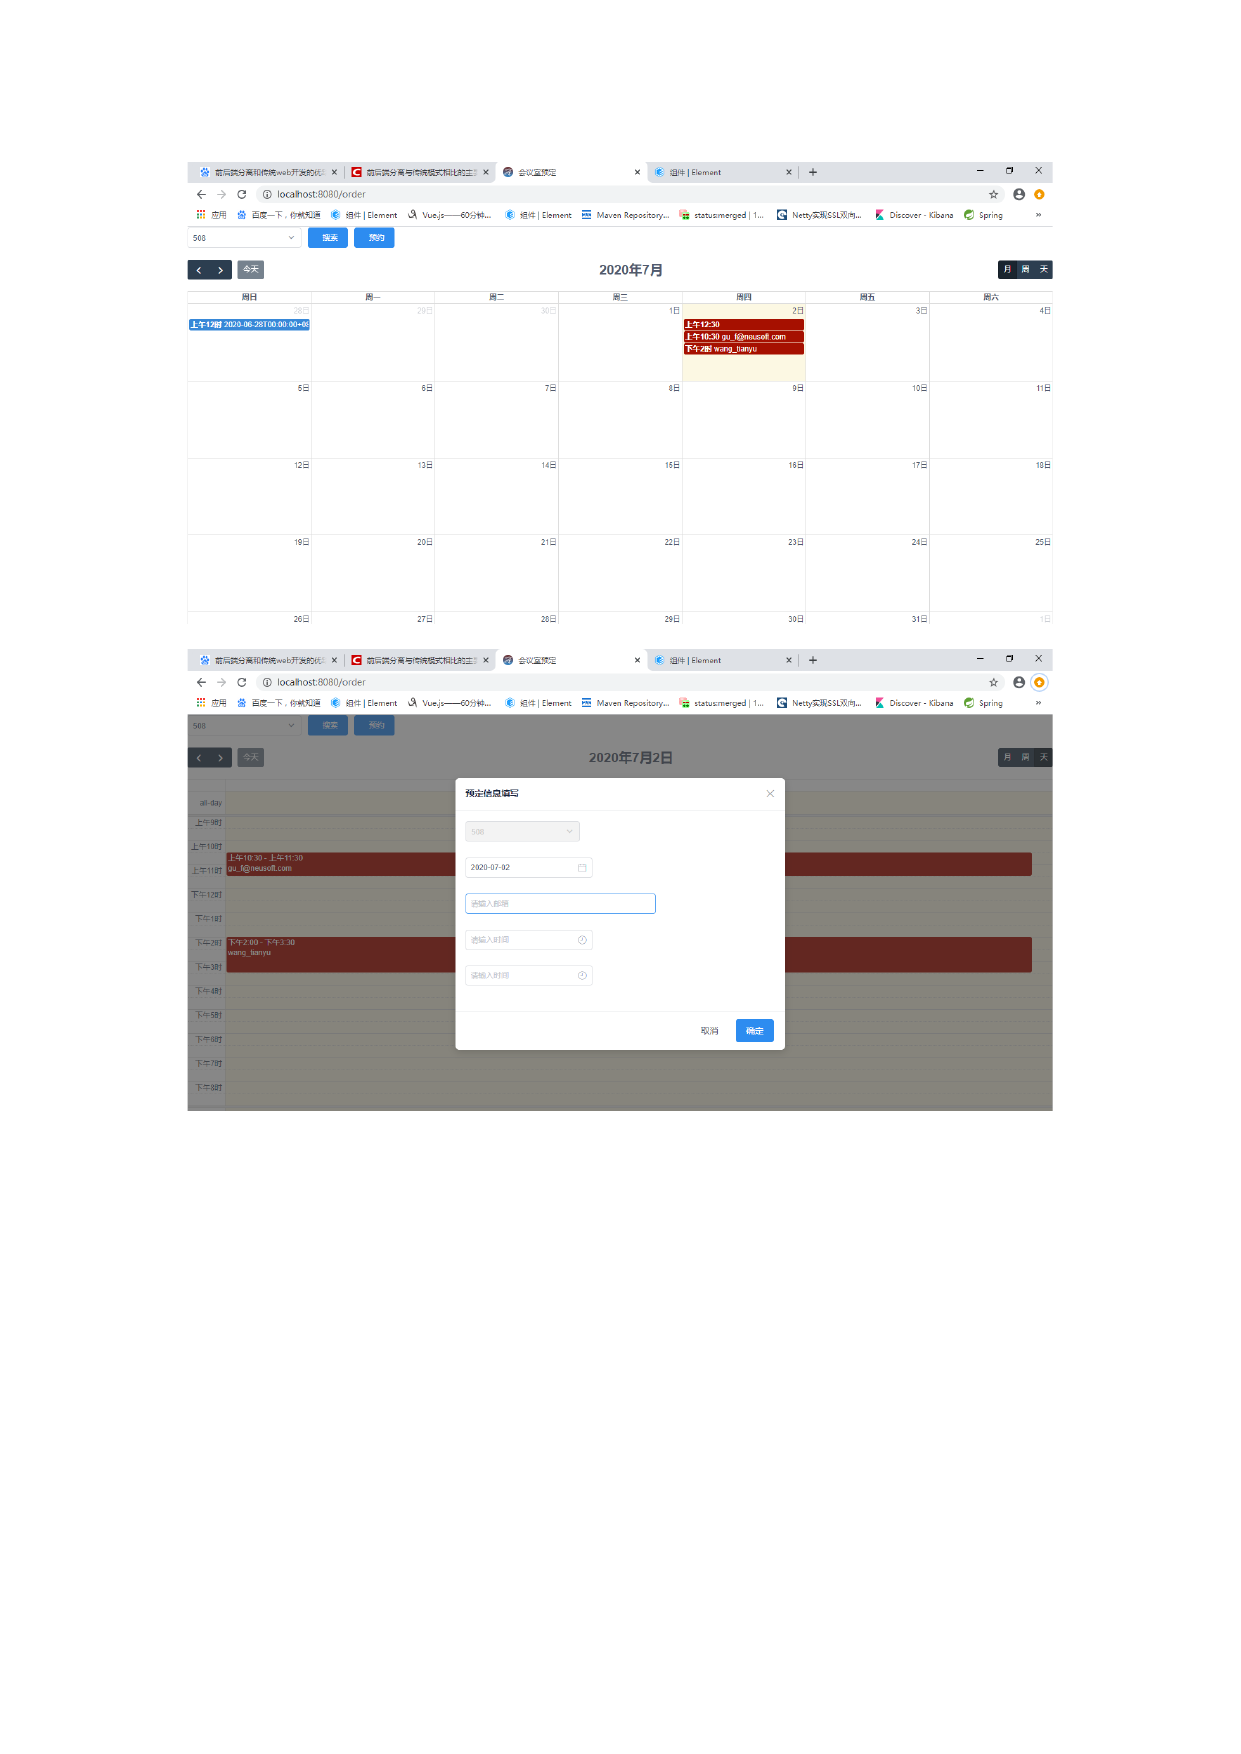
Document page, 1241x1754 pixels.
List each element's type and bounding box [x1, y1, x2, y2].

picture [187, 162, 1053, 624]
picture [187, 649, 1053, 1111]
